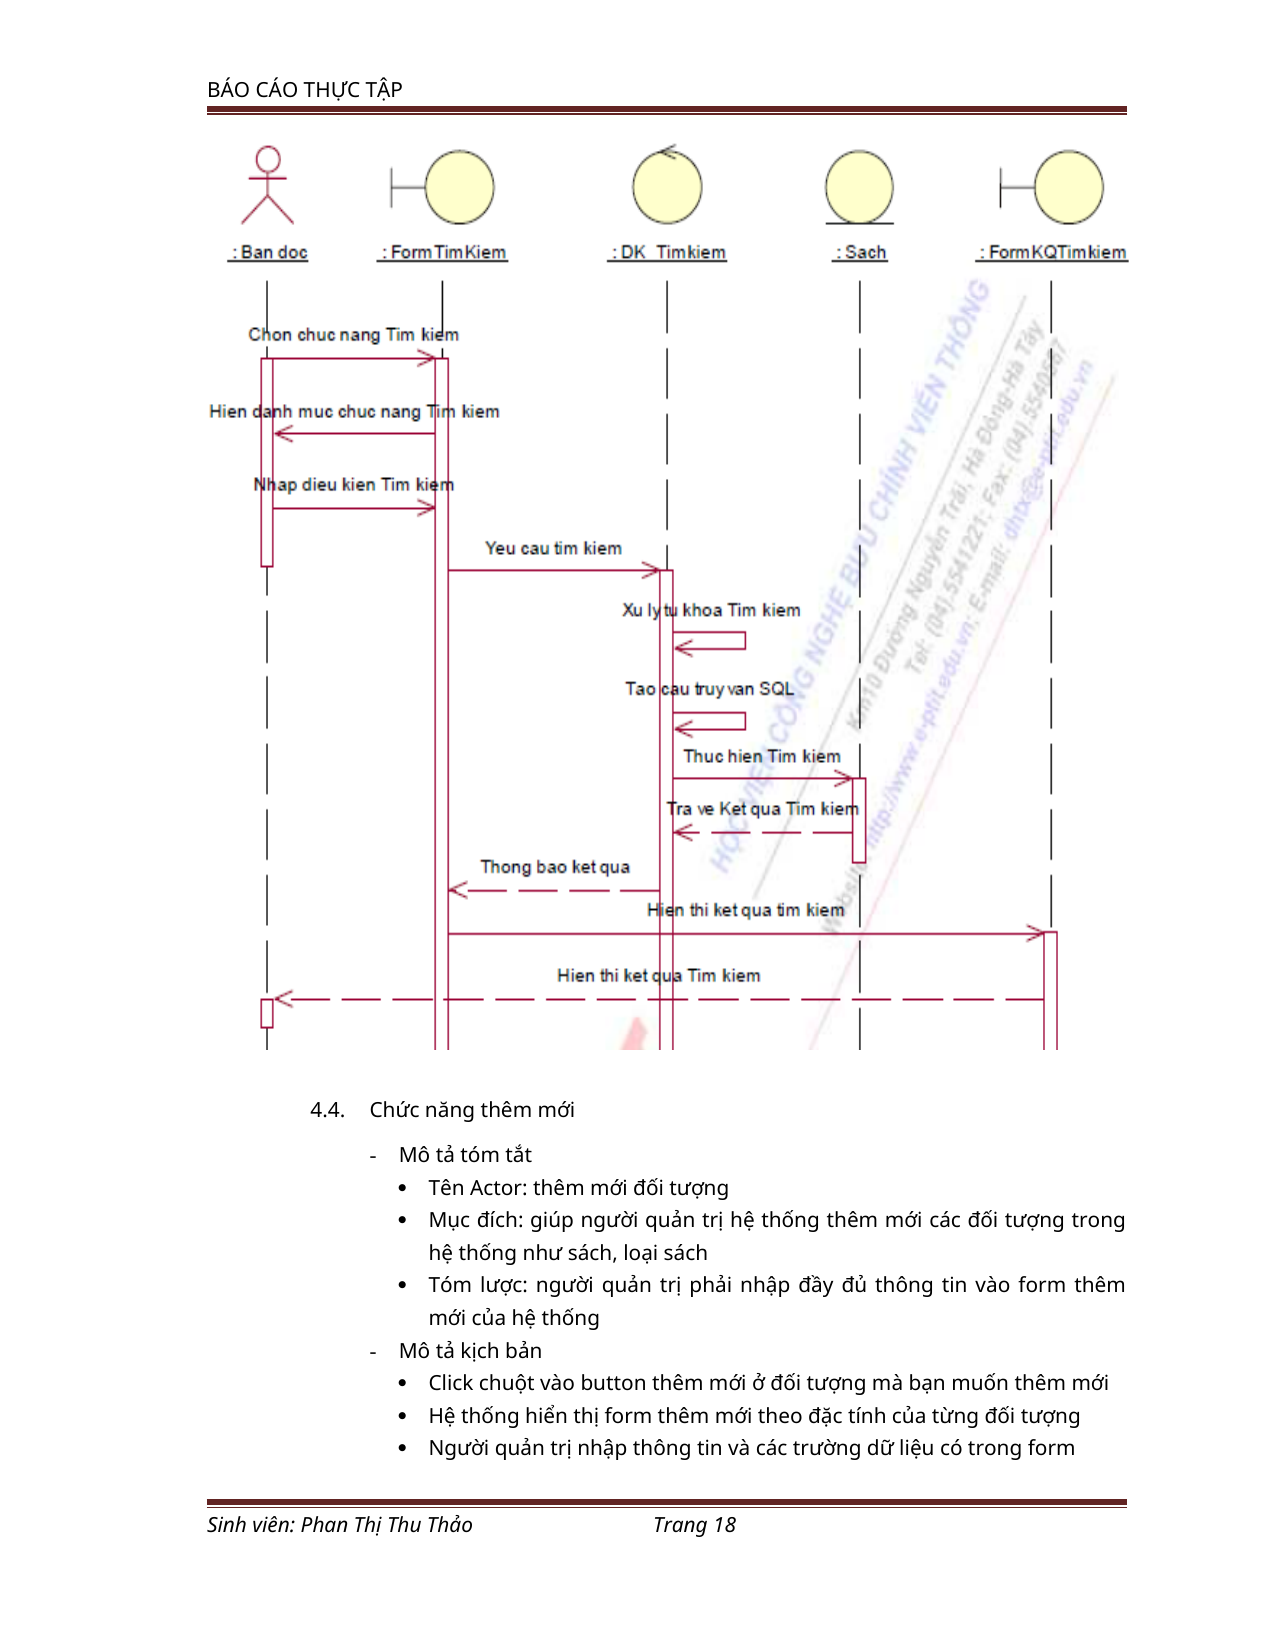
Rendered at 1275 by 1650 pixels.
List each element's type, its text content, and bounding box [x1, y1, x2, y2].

list Mô tả tóm tắt [369, 1140, 1127, 1168]
list Người quản trị nhập thông tin và các trường dữ liệu có trong form [399, 1433, 1127, 1462]
list Tên Actor: thêm mới đối tượng [399, 1173, 1127, 1201]
list Mục đích: giúp người quản trị hệ thống thêm mới các đối tượng trong hệ thống như sách, loại sách [399, 1205, 1127, 1266]
list Hệ thống hiển thị form thêm mới theo đặc tính của từng đối tượng [399, 1401, 1127, 1429]
picture [206, 143, 1129, 1050]
subtitle Chức năng thêm mới [310, 1095, 1127, 1123]
list Click chuột vào button thêm mới ở đối tượng mà bạn muốn thêm mới [399, 1368, 1127, 1397]
list Mô tả kịch bản [369, 1336, 1127, 1364]
list Tóm lược: người quản trị phải nhập đầy đủ thông tin vào form thêm mới của hệ thống [399, 1271, 1127, 1332]
